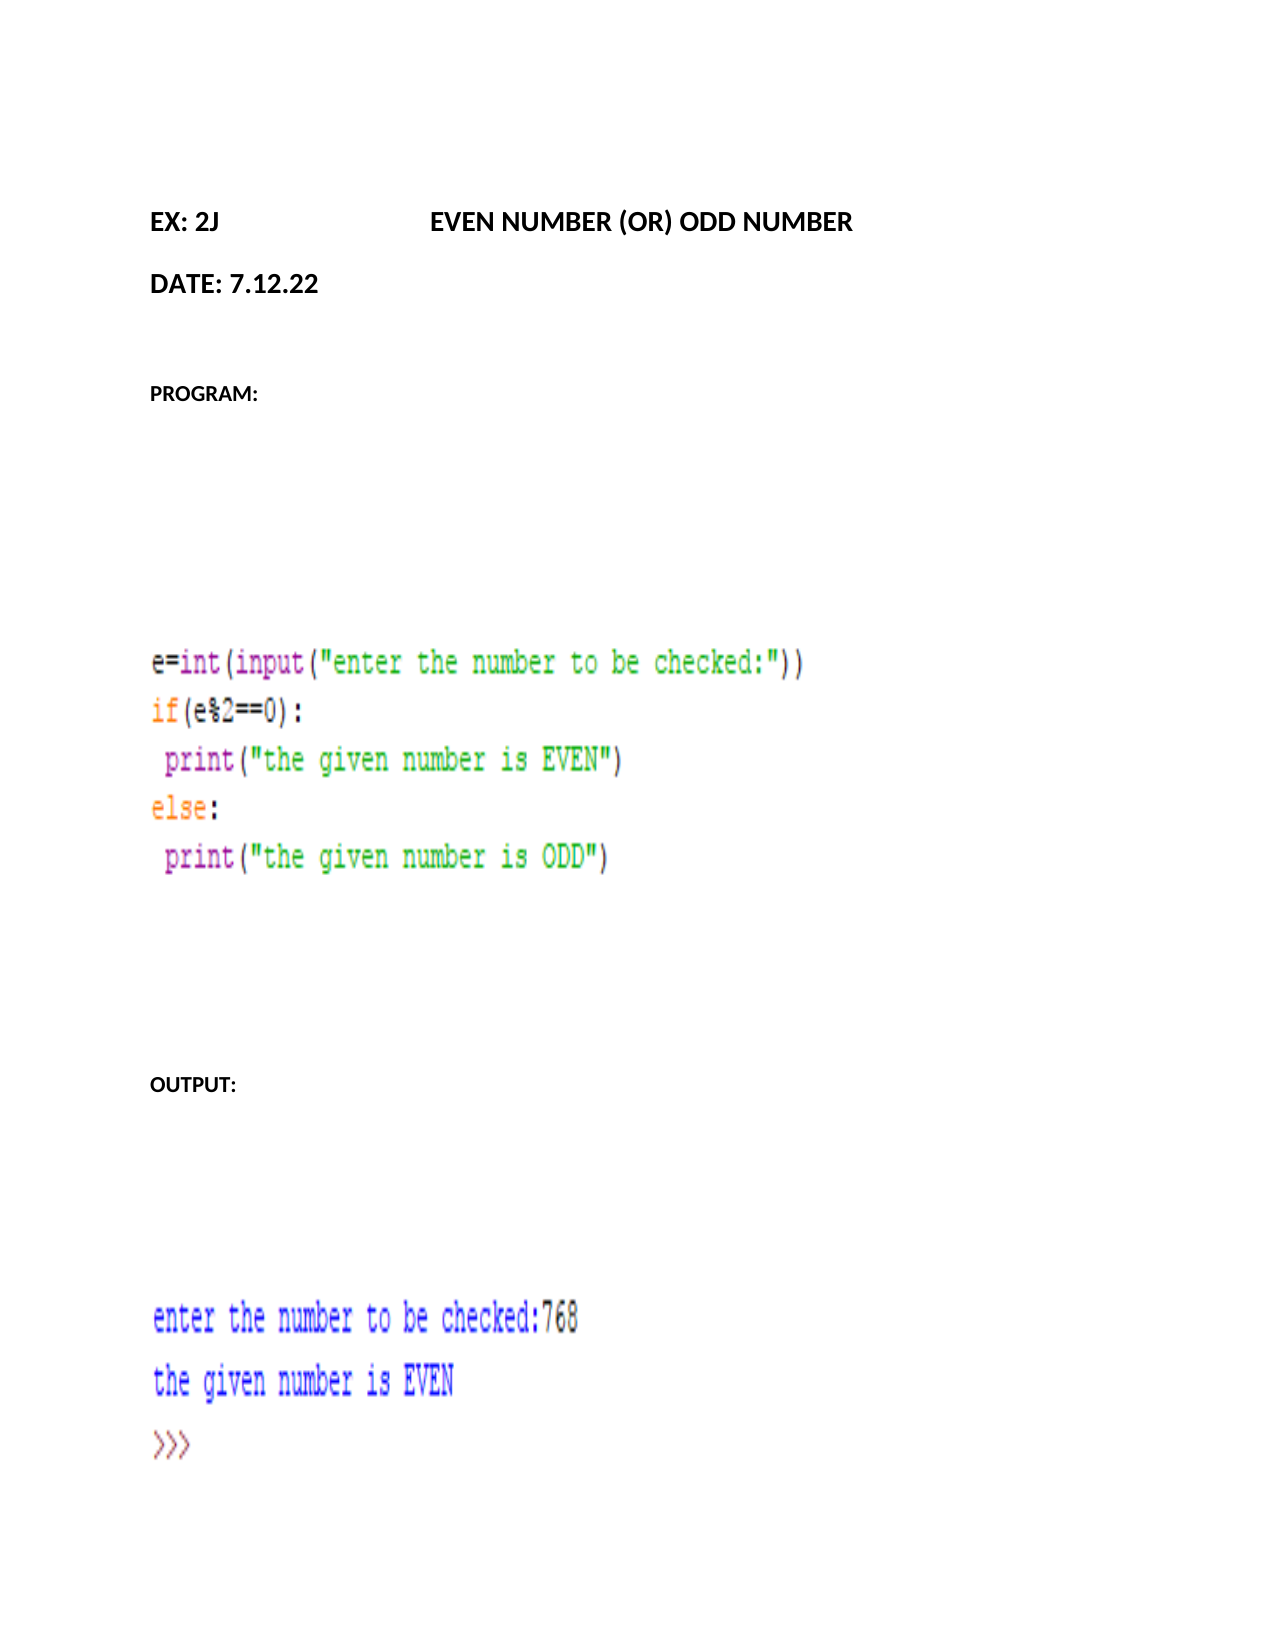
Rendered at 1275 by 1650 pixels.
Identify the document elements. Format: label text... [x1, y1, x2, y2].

text EX: 2J EVEN NUMBER (OR) ODD NUMBER [150, 203, 1125, 239]
text DATE: 7.12.22 [150, 265, 1125, 300]
text PROGRAM: [150, 379, 1125, 408]
text OUTPUT: [150, 1071, 1125, 1098]
picture [150, 1282, 587, 1472]
picture [150, 644, 805, 887]
